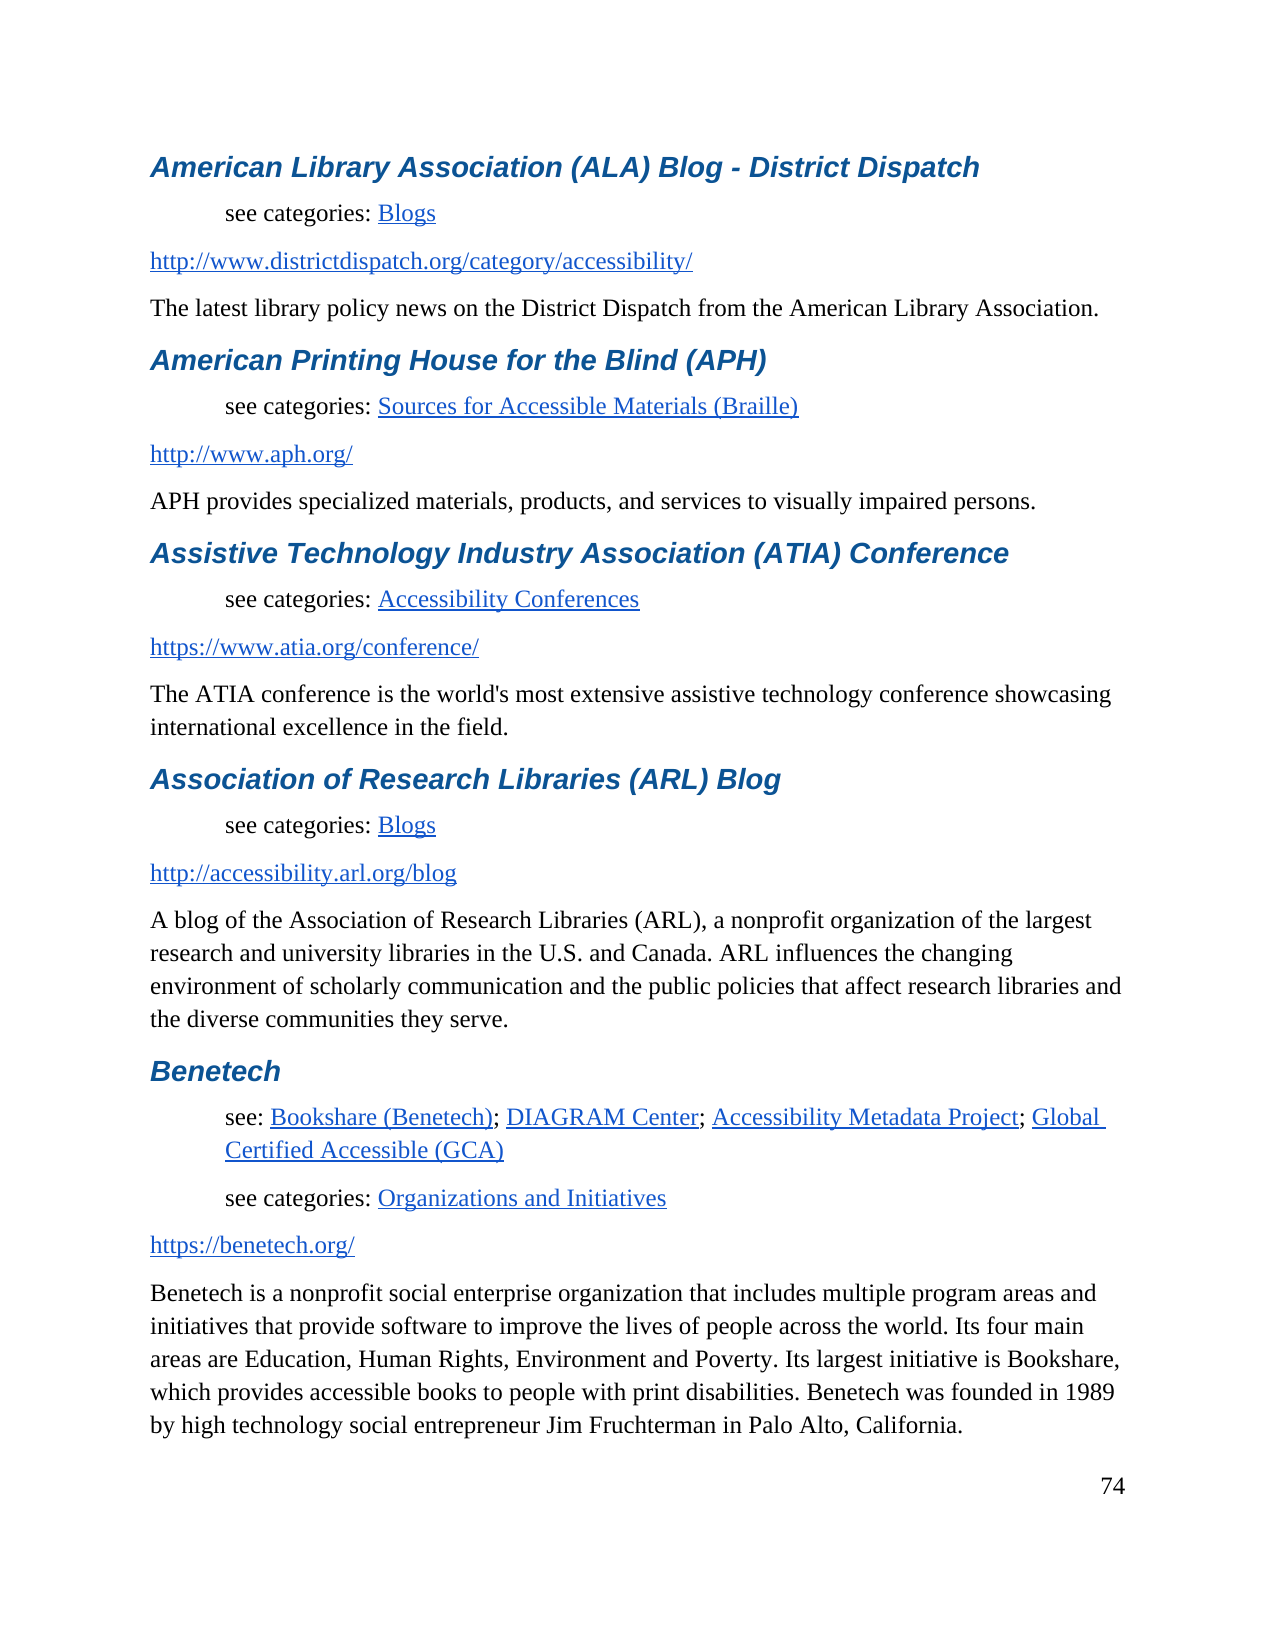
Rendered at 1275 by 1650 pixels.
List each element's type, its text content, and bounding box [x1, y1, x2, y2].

subtitle American Library Association (ALA) Blog - District Dispatch [150, 150, 1125, 183]
subtitle American Printing House for the Blind (APH) [150, 343, 1125, 377]
subtitle Assistive Technology Industry Association (ATIA) Conference [150, 536, 1125, 569]
text see categories: Blogs [150, 810, 1125, 839]
subtitle Benetech [150, 1054, 1125, 1088]
text https://www.atia.org/conference/ [150, 632, 1125, 661]
text A blog of the Association of Research Libraries (ARL), a nonprofit organization of the largest research and university libraries in the U.S. and Canada. ARL influences the changing environment of scholarly communication and the public policies that affect research libraries and the diverse communities they serve. [150, 905, 1125, 1033]
text APH provides specialized materials, products, and services to visually impaired persons. [150, 486, 1125, 515]
text http://accessibility.arl.org/blog [150, 858, 1125, 887]
text https://benetech.org/ [150, 1231, 1125, 1259]
subtitle Association of Research Libraries (ARL) Blog [150, 762, 1125, 796]
text http://www.districtdispatch.org/category/accessibility/ [150, 246, 1125, 274]
text see categories: Organizations and Initiatives [150, 1183, 1125, 1212]
text The latest library policy news on the District Dispatch from the American Library Association. [150, 293, 1125, 322]
text see categories: Accessibility Conferences [150, 584, 1125, 613]
text see: Bookshare (Benetech); DIAGRAM Center; Accessibility Metadata Project; Global Certified Accessible (GCA) [225, 1102, 1125, 1164]
text see categories: Blogs [150, 198, 1125, 227]
text The ATIA conference is the world's most extensive assistive technology conference showcasing international excellence in the field. [150, 679, 1125, 741]
text see categories: Sources for Accessible Materials (Braille) [150, 391, 1125, 420]
text Benetech is a nonprofit social enterprise organization that includes multiple program areas and initiatives that provide software to improve the lives of people across the world. Its four main areas are Education, Human Rights, Environment and Poverty. Its largest initiative is Bookshare, which provides accessible books to people with print disabilities. Benetech was founded in 1989 by high technology social entrepreneur Jim Fruchterman in Palo Alto, California. [150, 1278, 1125, 1439]
text http://www.aph.org/ [150, 439, 1125, 467]
